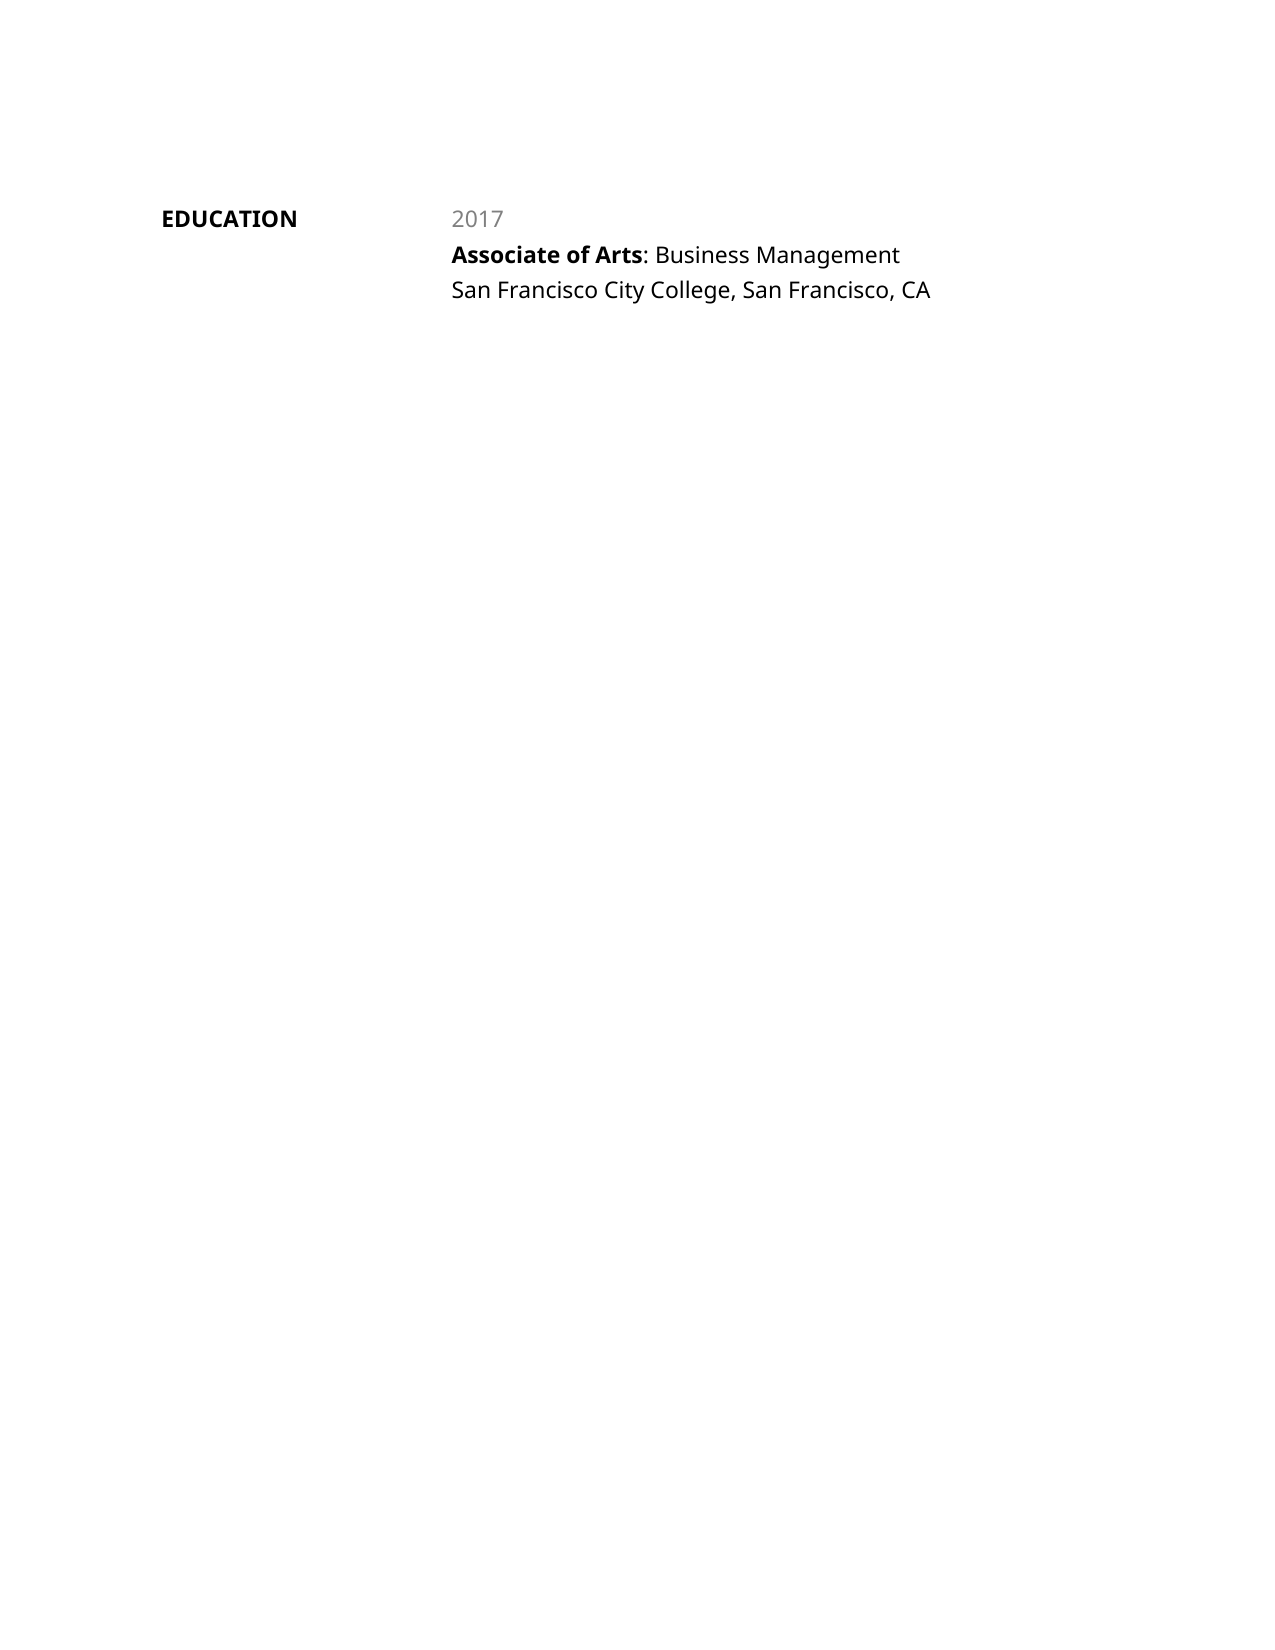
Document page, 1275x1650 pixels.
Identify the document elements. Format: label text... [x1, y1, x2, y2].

table_header 2017 Associate of Arts: Business Management San Francisco City College, San Francisco, CA [440, 203, 1124, 309]
table_header EDUCATION [150, 203, 440, 309]
